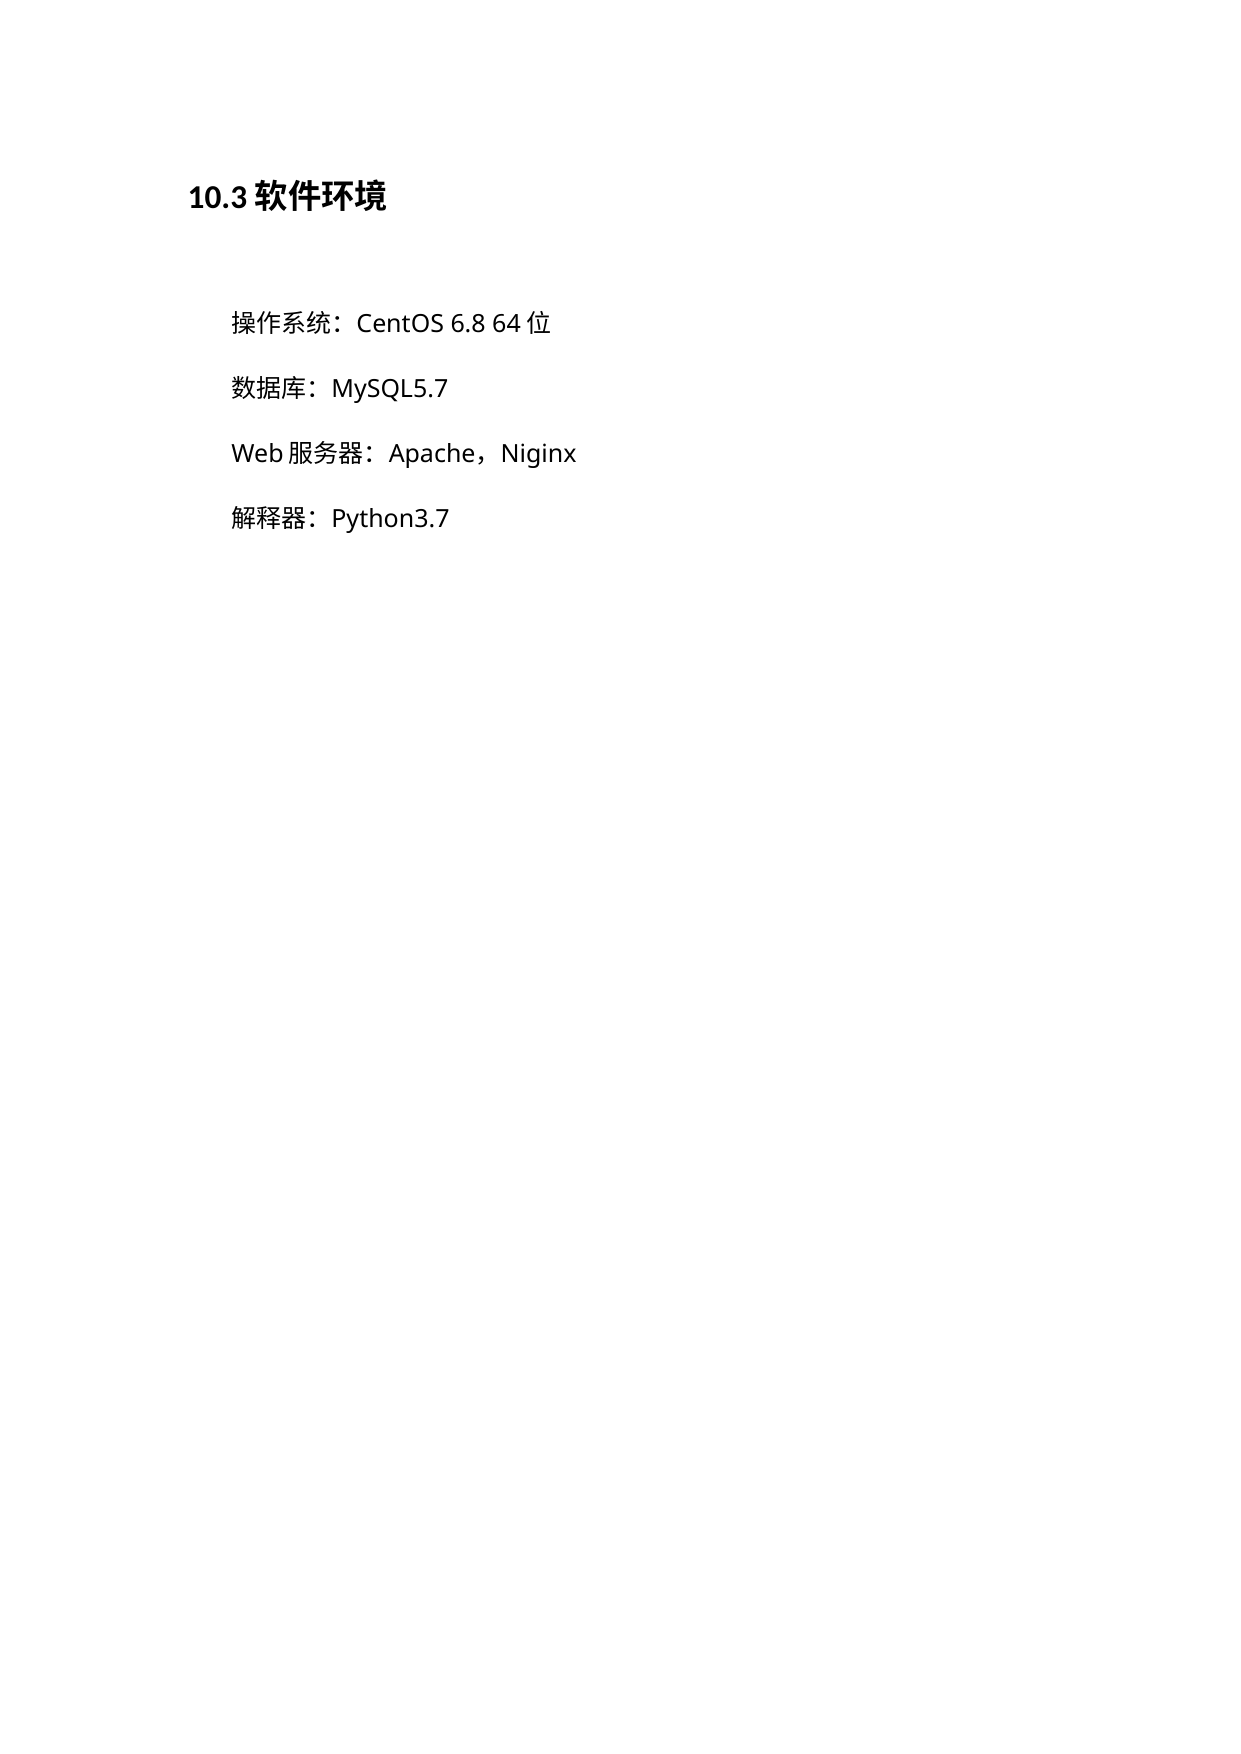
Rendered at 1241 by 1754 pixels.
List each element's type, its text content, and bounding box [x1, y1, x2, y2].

text 数据库：MySQL5.7 [187, 354, 1053, 419]
text 解释器：Python3.7 [187, 484, 1053, 549]
text 操作系统：CentOS 6.8 64位 [187, 289, 1053, 354]
text Web服务器：Apache，Niginx [187, 419, 1053, 484]
subtitle 10.3 软件环境 [187, 162, 1053, 227]
